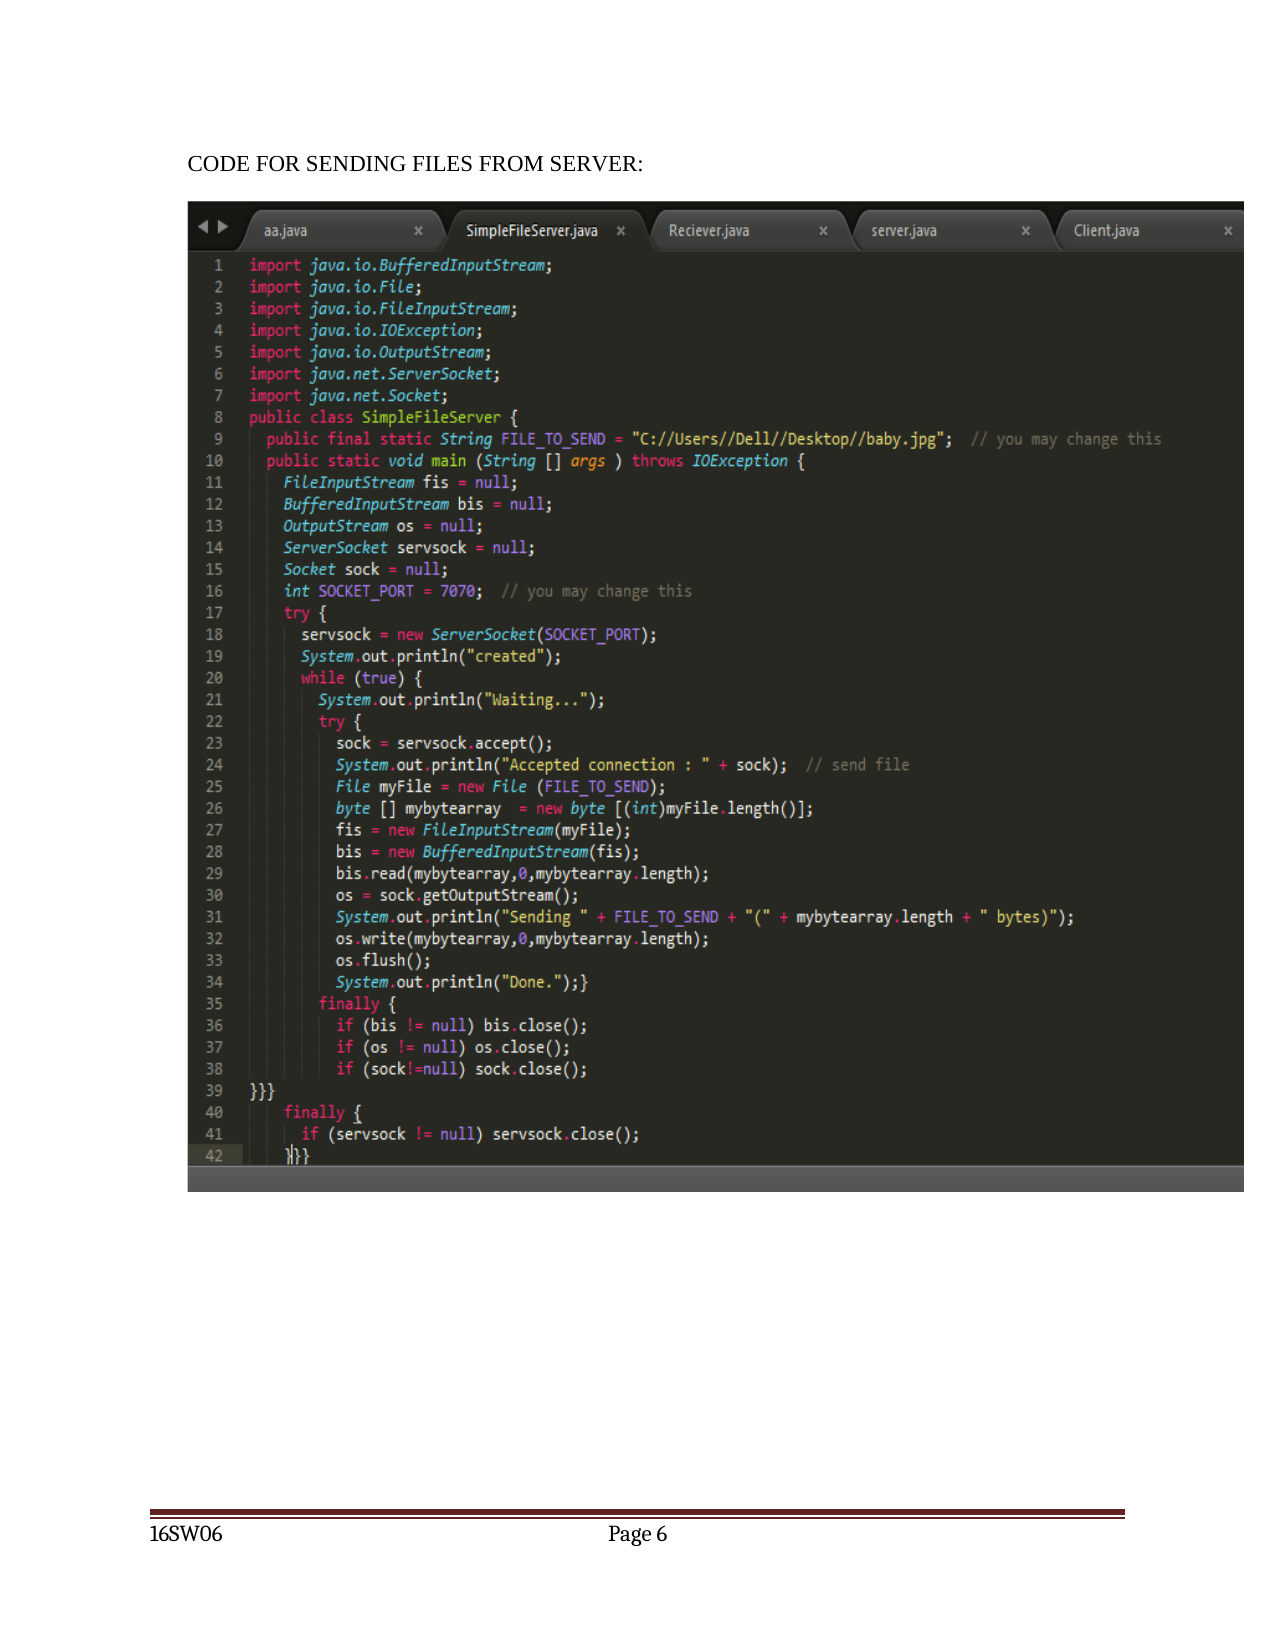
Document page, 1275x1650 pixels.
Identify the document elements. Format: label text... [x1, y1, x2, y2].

text CODE FOR SENDING FILES FROM SERVER: [187, 150, 1125, 176]
picture [187, 201, 1244, 1192]
